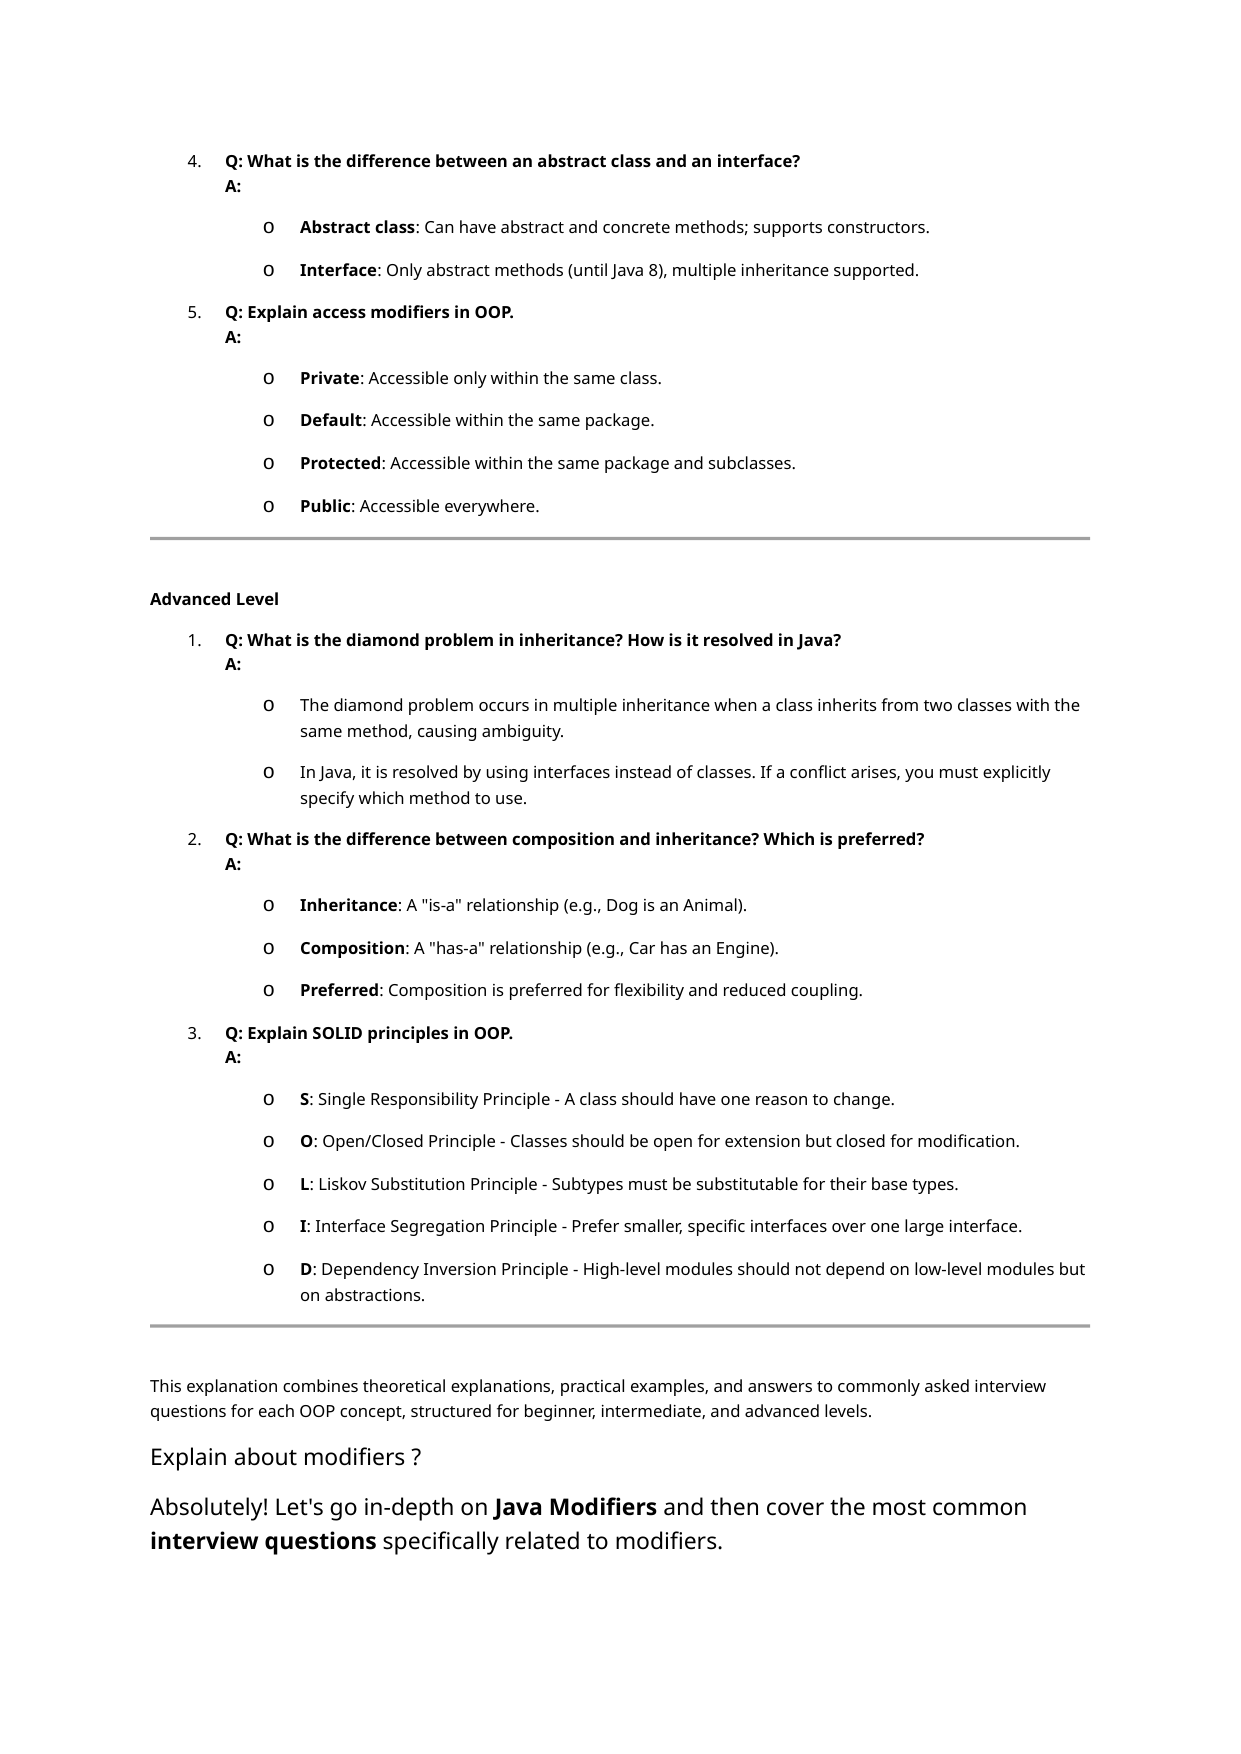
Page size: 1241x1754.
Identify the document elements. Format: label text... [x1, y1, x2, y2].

list Inheritance: A "is-a" relationship (e.g., Dog is an Animal). [262, 894, 1090, 918]
text This explanation combines theoretical explanations, practical examples, and answers to commonly asked interview questions for each OOP concept, structured for beginner, intermediate, and advanced levels. [150, 1375, 1090, 1422]
list Composition: A "has-a" relationship (e.g., Car has an Engine). [262, 936, 1090, 960]
text Advanced Level [150, 587, 1090, 610]
list Private: Accessible only within the same class. [262, 366, 1090, 391]
list Q: What is the difference between an abstract class and an interface? A: [187, 150, 1090, 197]
list Abstract class: Can have abstract and concrete methods; supports constructors. [262, 216, 1090, 240]
list Q: Explain SOLID principles in OOP. A: [187, 1021, 1090, 1069]
text Absolutely! Let's go in-depth on Java Modifiers and then cover the most common interview questions specifically related to modifiers. [150, 1491, 1090, 1556]
list In Java, it is resolved by using interfaces instead of classes. If a conflict arises, you must explicitly specify which method to use. [262, 761, 1090, 809]
list O: Open/Closed Principle - Classes should be open for extension but closed for modification. [262, 1130, 1090, 1154]
text Explain about modifiers ? [150, 1441, 1090, 1472]
list Q: What is the difference between composition and inheritance? Which is preferred? A: [187, 828, 1090, 875]
list Preferred: Composition is preferred for flexibility and reduced coupling. [262, 979, 1090, 1003]
list Q: Explain access modifiers in OOP. A: [187, 301, 1090, 348]
list Interface: Only abstract methods (until Java 8), multiple inheritance supported. [262, 258, 1090, 282]
list Q: What is the diamond problem in inheritance? How is it resolved in Java? A: [187, 628, 1090, 676]
list I: Interface Segregation Principle - Prefer smaller, specific interfaces over one large interface. [262, 1215, 1090, 1239]
list L: Liskov Substitution Principle - Subtypes must be substitutable for their base types. [262, 1172, 1090, 1196]
list Default: Accessible within the same package. [262, 409, 1090, 433]
list S: Single Responsibility Principle - A class should have one reason to change. [262, 1087, 1090, 1111]
list Protected: Accessible within the same package and subclasses. [262, 452, 1090, 476]
list D: Dependency Inversion Principle - High-level modules should not depend on low-level modules but on abstractions. [262, 1257, 1090, 1306]
list The diamond problem occurs in multiple inheritance when a class inherits from two classes with the same method, causing ambiguity. [262, 694, 1090, 743]
list Public: Accessible everywhere. [262, 494, 1090, 518]
